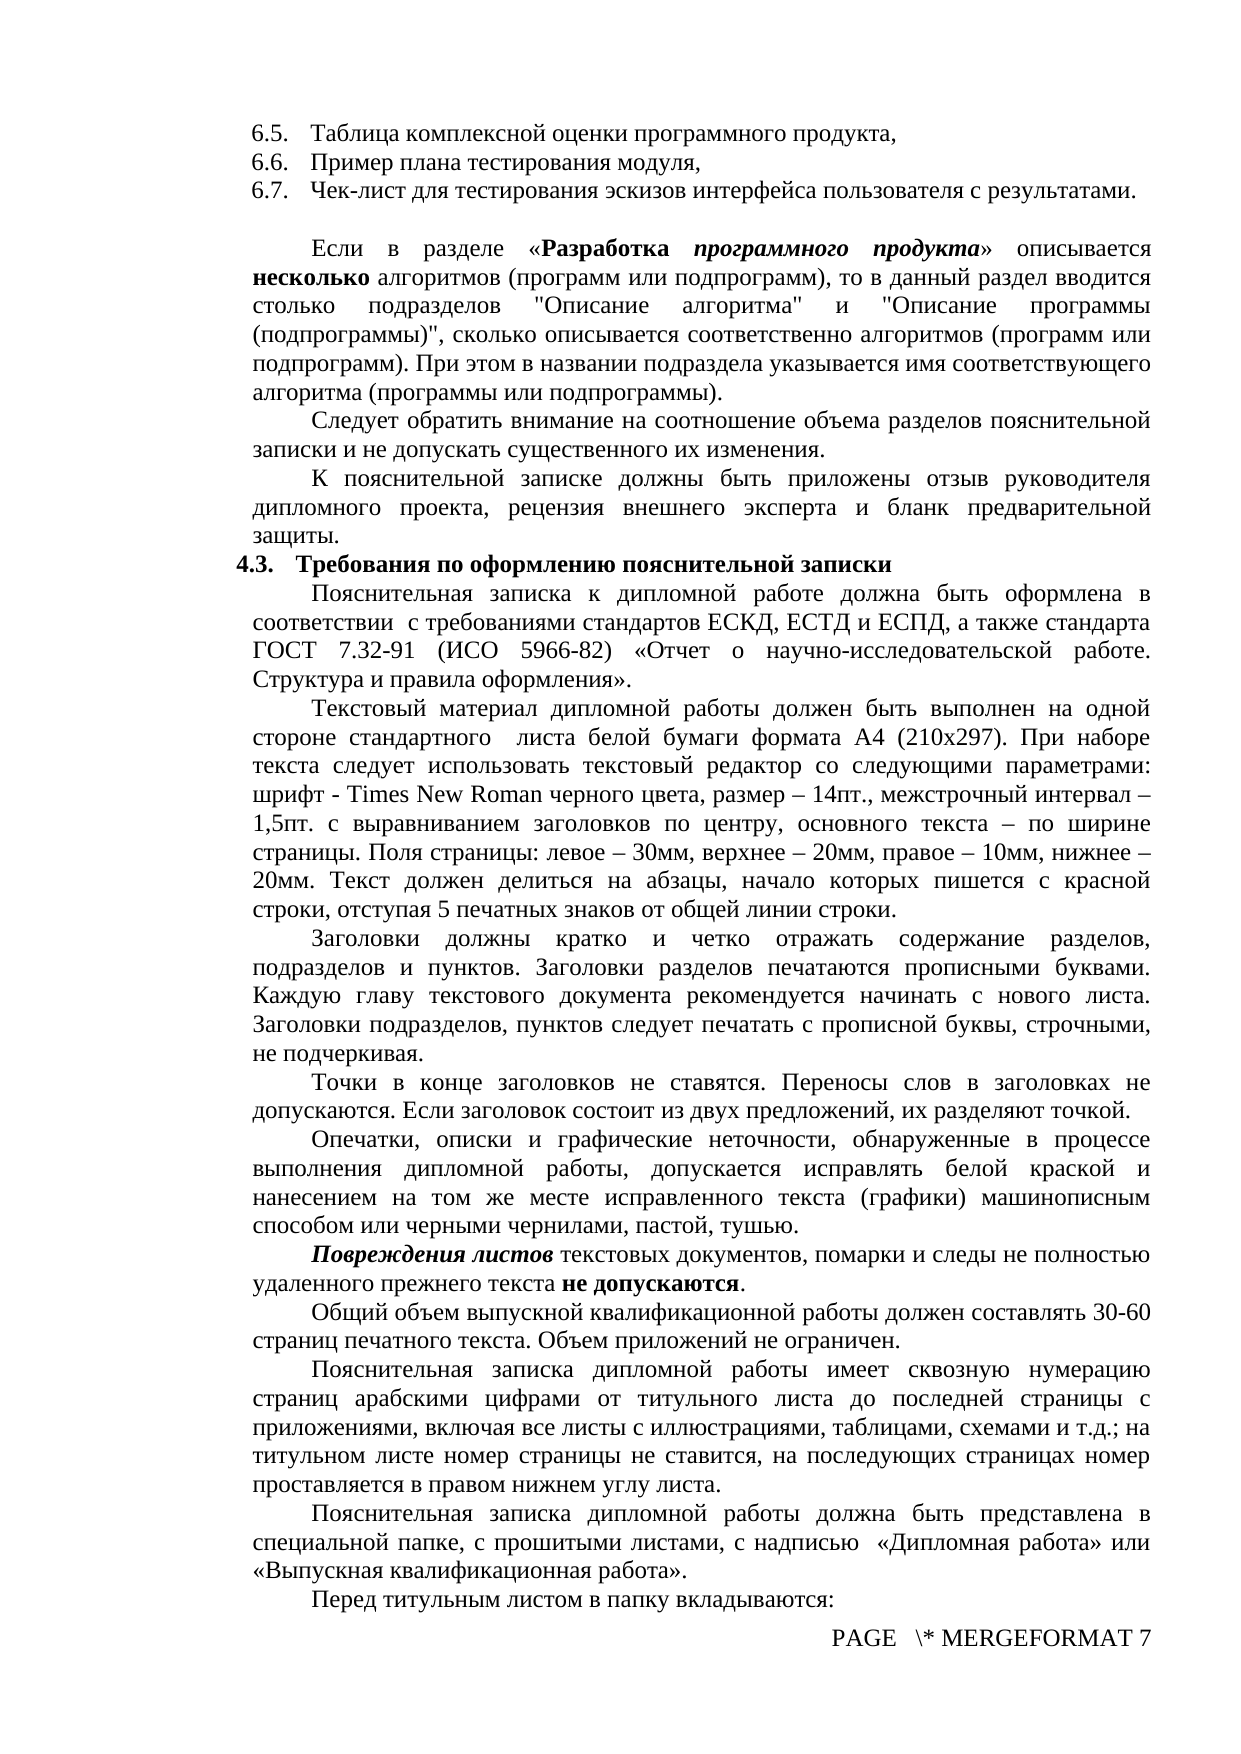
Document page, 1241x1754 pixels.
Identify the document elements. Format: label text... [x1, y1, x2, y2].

list Таблица комплексной оценки программного продукта, [251, 118, 1152, 147]
text Перед титульным листом в папку вкладываются: [252, 1584, 1152, 1613]
text Текстовый материал дипломной работы должен быть выполнен на одной стороне стандартного листа белой бумаги формата А4 (210х297). При наборе текста следует использовать текстовый редактор со следующими параметрами: шрифт - Times New Roman черного цвета, размер – 14пт., межстрочный интервал – 1,5пт. с выравниванием заголовков по центру, основного текста – по ширине страницы. Поля страницы: левое – 30мм, верхнее – 20мм, правое – 10мм, нижнее – 20мм. Текст должен делиться на абзацы, начало которых пишется с красной строки, отступая 5 печатных знаков от общей линии строки. [252, 693, 1152, 923]
text Пояснительная записка дипломной работы имеет сквозную нумерацию страниц арабскими цифрами от титульного листа до последней страницы с приложениями, включая все листы с иллюстрациями, таблицами, схемами и т.д.; на титульном листе номер страницы не ставится, на последующих страницах номер проставляется в правом нижнем углу листа. [252, 1354, 1152, 1498]
text Общий объем выпускной квалификационной работы должен составлять 30-60 страниц печатного текста. Объем приложений не ограничен. [252, 1297, 1152, 1354]
text Следует обратить внимание на соотношение объема разделов пояснительной записки и не допускать существенного их изменения. [252, 406, 1152, 463]
text Пояснительная записка дипломной работы должна быть представлена в специальной папке, с прошитыми листами, с надписью «Дипломная работа» или «Выпускная квалификационная работа». [252, 1498, 1152, 1584]
text Повреждения листов текстовых документов, помарки и следы не полностью удаленного прежнего текста не допускаются. [252, 1239, 1152, 1297]
list Чек-лист для тестирования эскизов интерфейса пользователя с результатами. [251, 176, 1152, 204]
text Заголовки должны кратко и четко отражать содержание разделов, подразделов и пунктов. Заголовки разделов печатаются прописными буквами. Каждую главу текстового документа рекомендуется начинать с нового листа. Заголовки подразделов, пунктов следует печатать с прописной буквы, строчными, не подчеркивая. [252, 923, 1152, 1067]
list Требования по оформлению пояснительной записки [236, 549, 1152, 578]
list Пример плана тестирования модуля, [251, 147, 1152, 176]
text К пояснительной записке должны быть приложены отзыв руководителя дипломного проекта, рецензия внешнего эксперта и бланк предварительной защиты. [252, 463, 1152, 549]
text Если в разделе «Разработка программного продукта» описывается несколько алгоритмов (программ или подпрограмм), то в данный раздел вводится столько подразделов "Описание алгоритма" и "Описание программы (подпрограммы)", сколько описывается соответственно алгоритмов (программ или подпрограмм). При этом в названии подраздела указывается имя соответствующего алгоритма (программы или подпрограммы). [252, 233, 1152, 406]
text Точки в конце заголовков не ставятся. Переносы слов в заголовках не допускаются. Если заголовок состоит из двух предложений, их разделяют точкой. [252, 1067, 1152, 1124]
text Пояснительная записка к дипломной работе должна быть оформлена в соответствии с требованиями стандартов ЕСКД, ЕСТД и ЕСПД, а также стандарта ГОСТ 7.32-91 (ИСО 5966-82) «Отчет о научно-исследовательской работе. Структура и правила оформления». [252, 578, 1152, 693]
text Опечатки, описки и графические неточности, обнаруженные в процессе выполнения дипломной работы, допускается исправлять белой краской и нанесением на том же месте исправленного текста (графики) машинописным способом или черными чернилами, пастой, тушью. [252, 1124, 1152, 1239]
